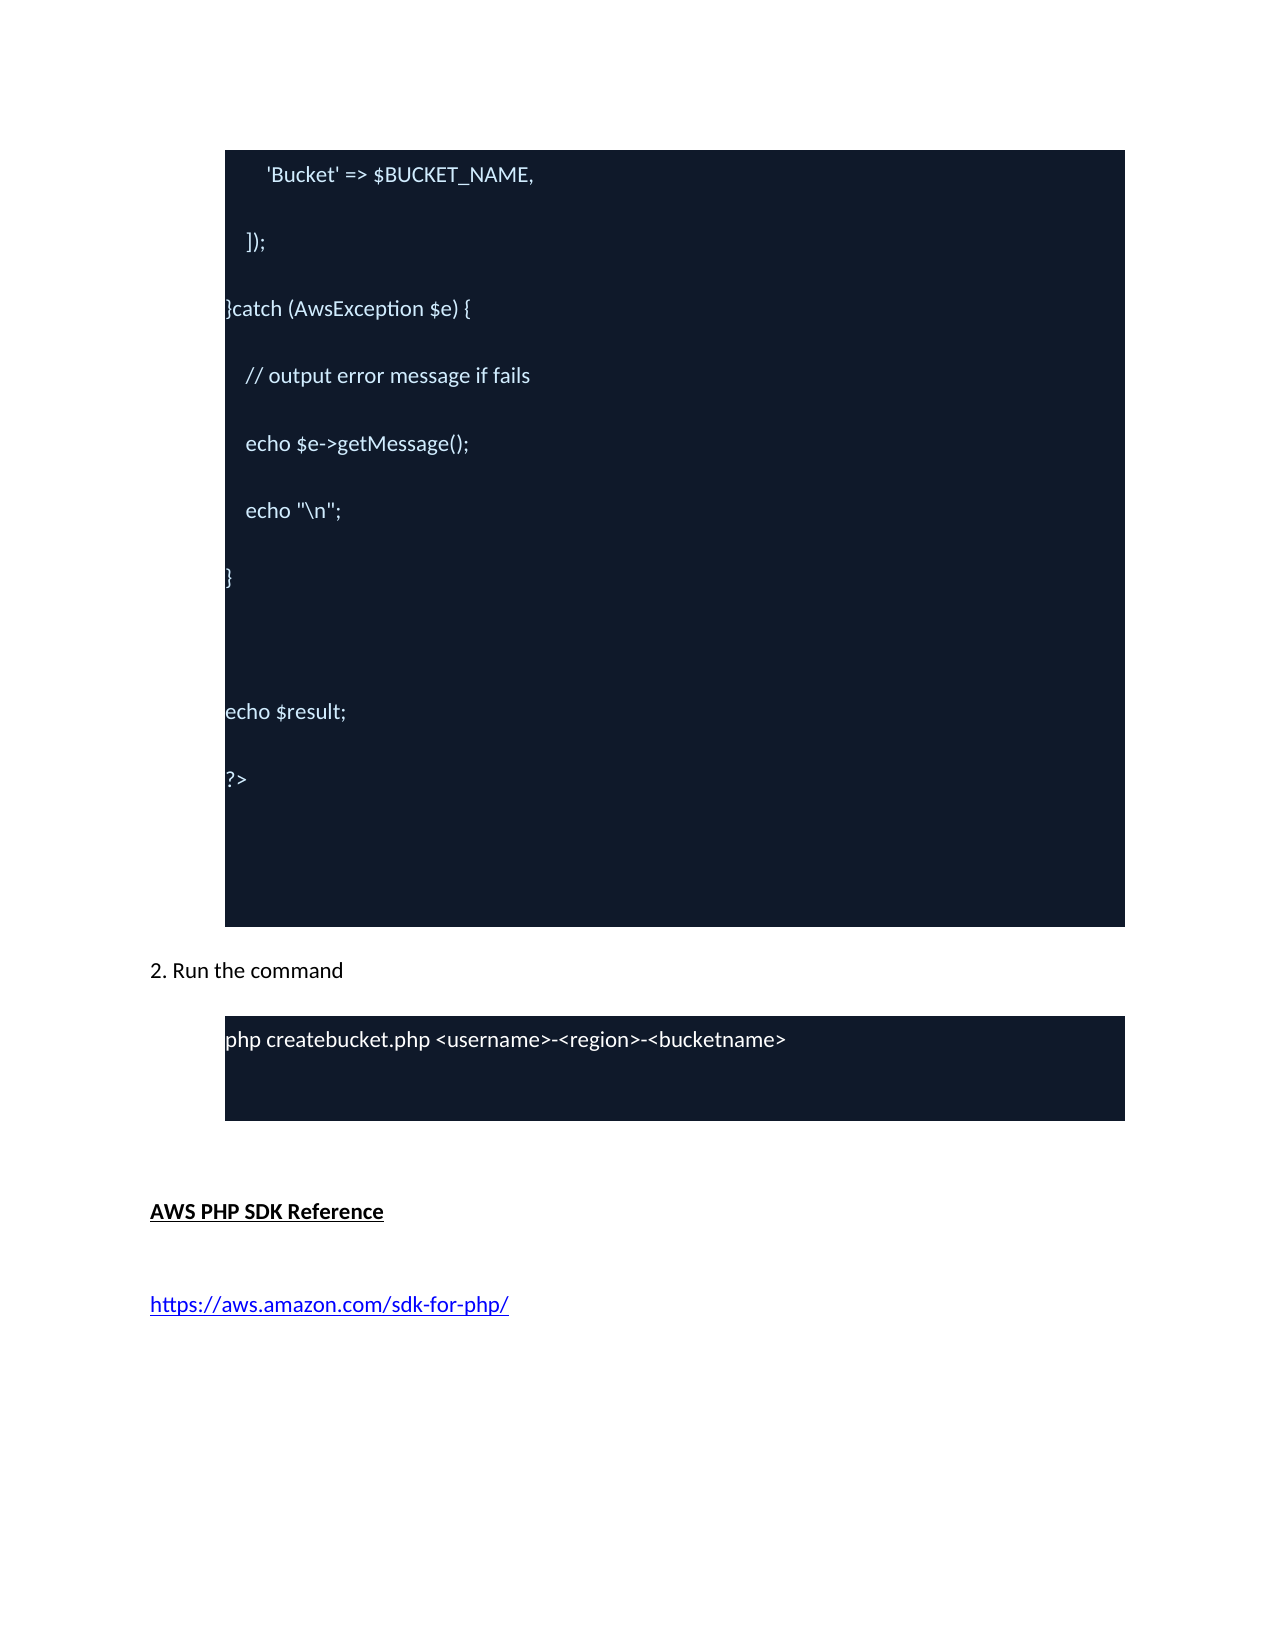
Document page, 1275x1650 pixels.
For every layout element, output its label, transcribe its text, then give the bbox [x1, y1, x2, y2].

text AWS PHP SDK Reference [150, 1197, 1125, 1225]
text echo $e->getMessage(); [225, 419, 1125, 457]
text php createbucket.php <username>-<region>-<bucketname> [225, 1016, 1125, 1054]
text }catch (AwsException $e) { [225, 284, 1125, 322]
text 2. Run the command [150, 956, 1125, 984]
text // output error message if fails [225, 352, 1125, 389]
text } [225, 553, 1125, 591]
text echo $result; [225, 687, 1125, 726]
text ]); [225, 217, 1125, 255]
text echo "\n"; [225, 486, 1125, 524]
text ?> [225, 755, 1125, 793]
text https://aws.amazon.com/sdk-for-php/ [150, 1291, 1125, 1319]
text 'Bucket' => $BUCKET_NAME, [225, 150, 1125, 188]
